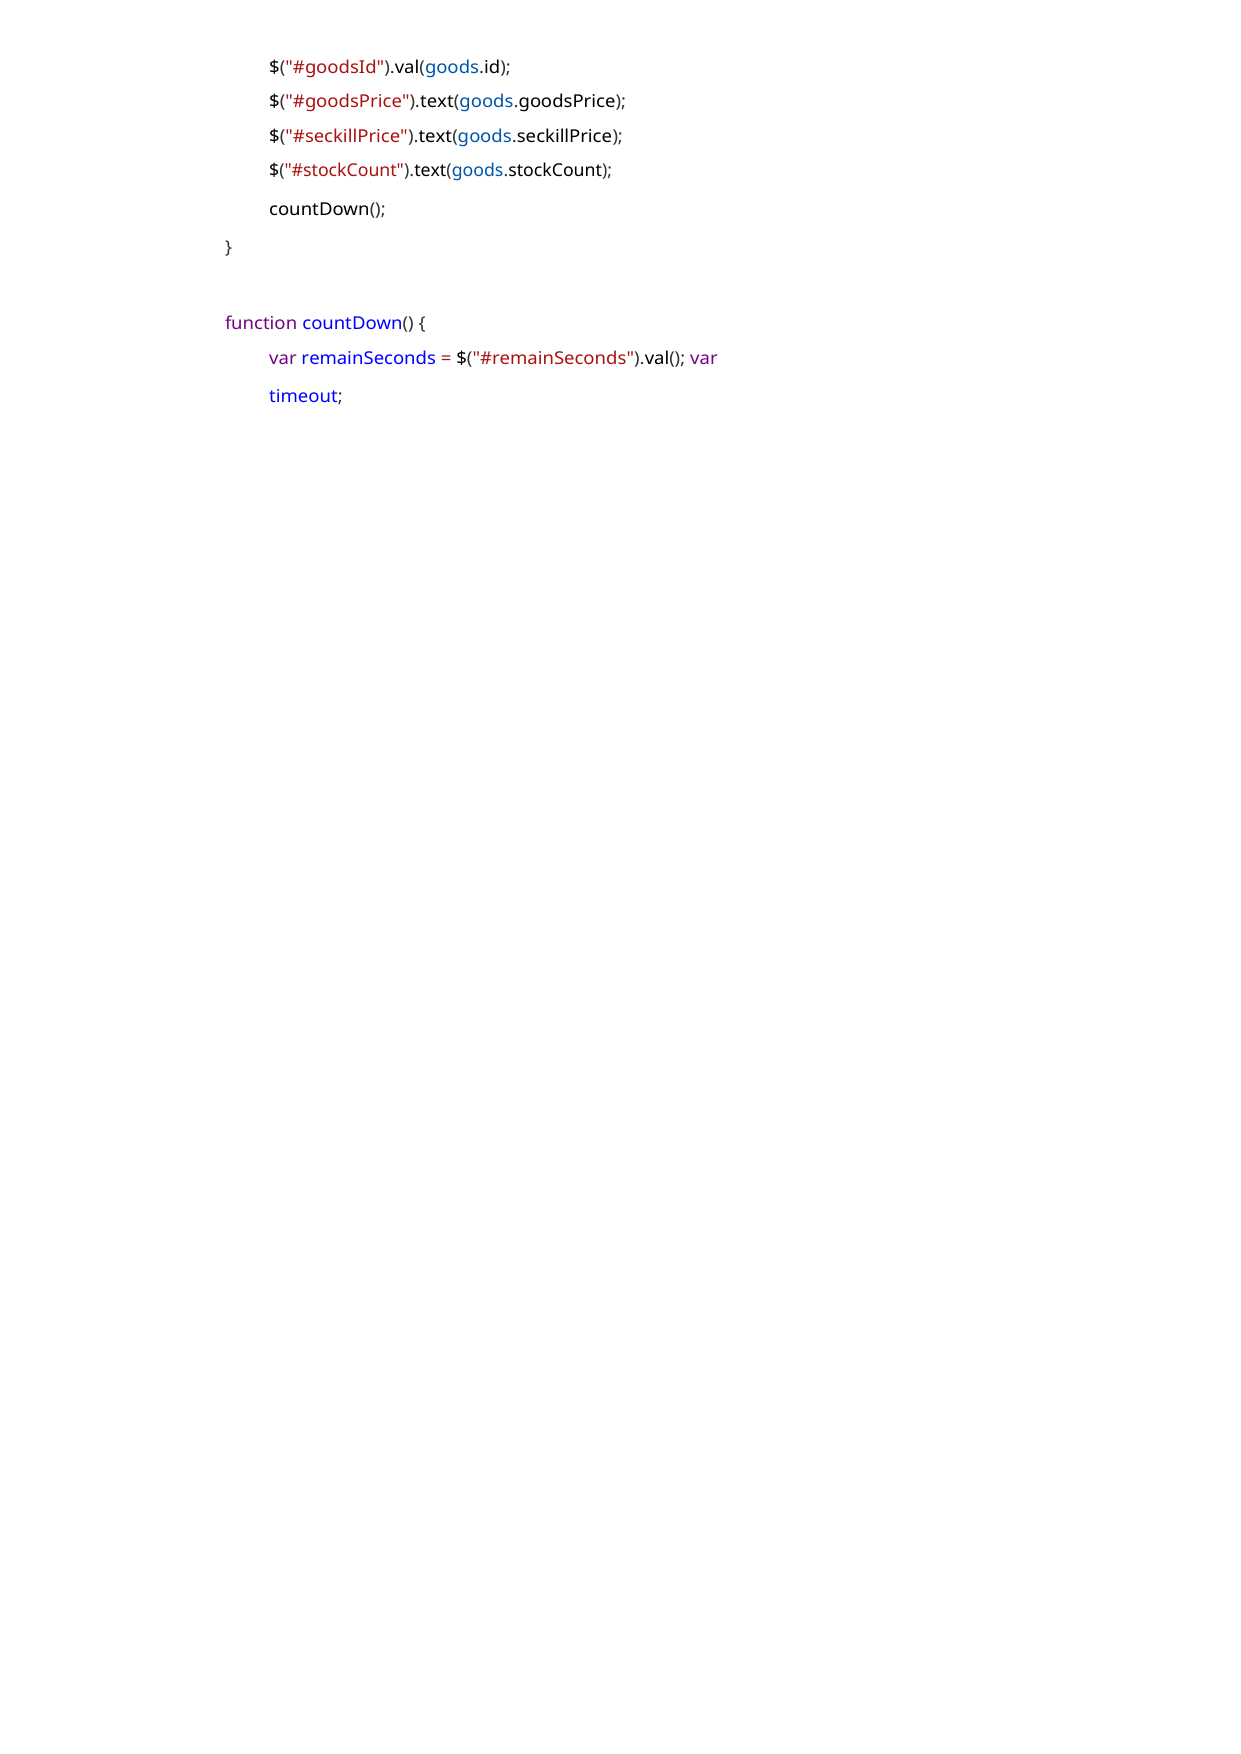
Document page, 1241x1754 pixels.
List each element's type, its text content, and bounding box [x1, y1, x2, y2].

text function countDown() { [225, 311, 1094, 335]
text } [225, 234, 1094, 258]
text $("#goodsId").val(goods.id); [269, 54, 1094, 78]
text $("#stockCount").text(goods.stockCount); countDown(); [269, 158, 701, 220]
text $("#seckillPrice").text(goods.seckillPrice); [269, 123, 1094, 147]
text var remainSeconds = $("#remainSeconds").val(); var timeout; [269, 345, 787, 408]
text $("#goodsPrice").text(goods.goodsPrice); [269, 89, 1094, 113]
